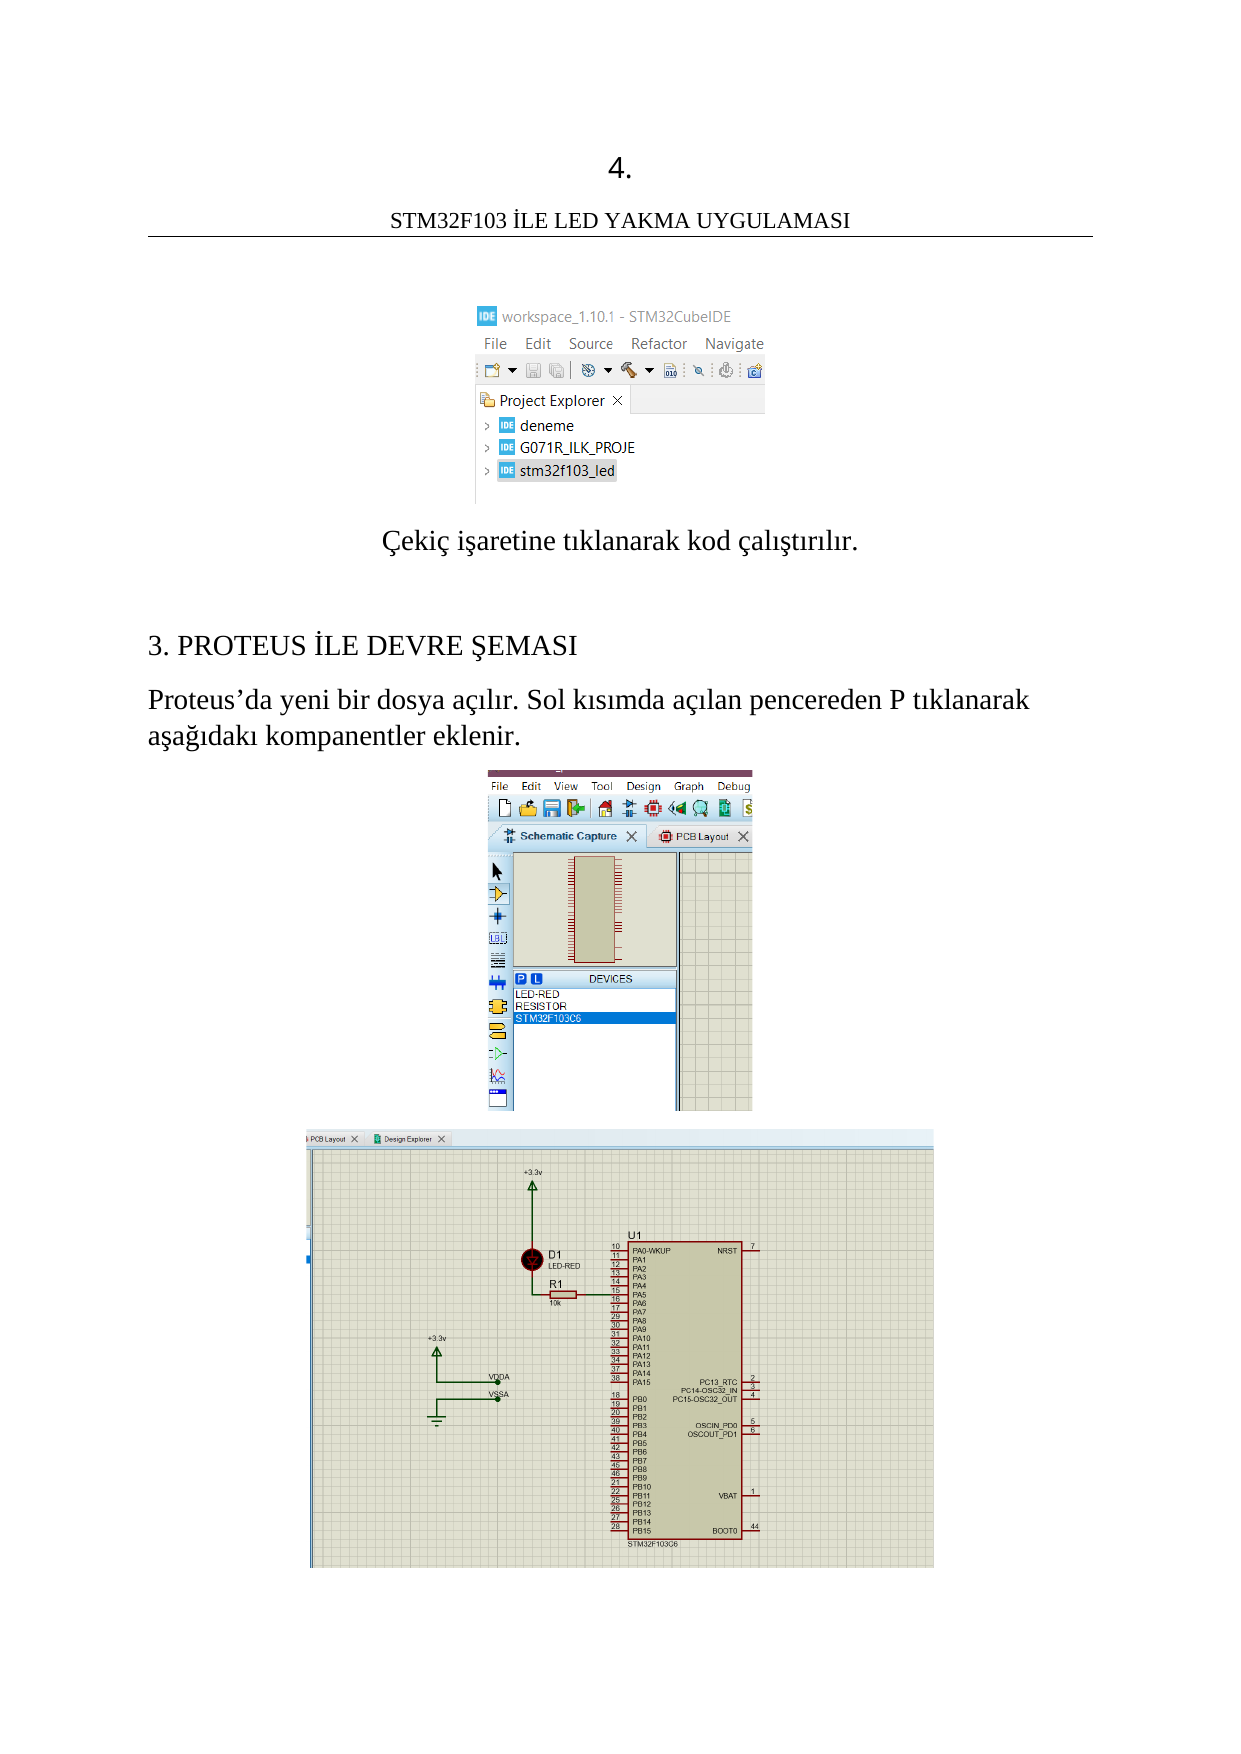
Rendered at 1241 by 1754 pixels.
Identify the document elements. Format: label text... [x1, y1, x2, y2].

text STM32F103 İLE LED YAKMA UYGULAMASI [148, 207, 1093, 236]
text 3. PROTEUS İLE DEVRE ŞEMASI [177, 628, 1093, 662]
text 4. [148, 148, 1093, 187]
picture [475, 302, 765, 504]
picture [487, 770, 753, 1111]
text Proteus’da yeni bir dosya açılır. Sol kısımda açılan pencereden P tıklanarak aşağıdakı kompanentler eklenir. [148, 682, 1093, 751]
picture [306, 1129, 934, 1568]
text Çekiç işaretine tıklanarak kod çalıştırılır. [148, 523, 1093, 556]
